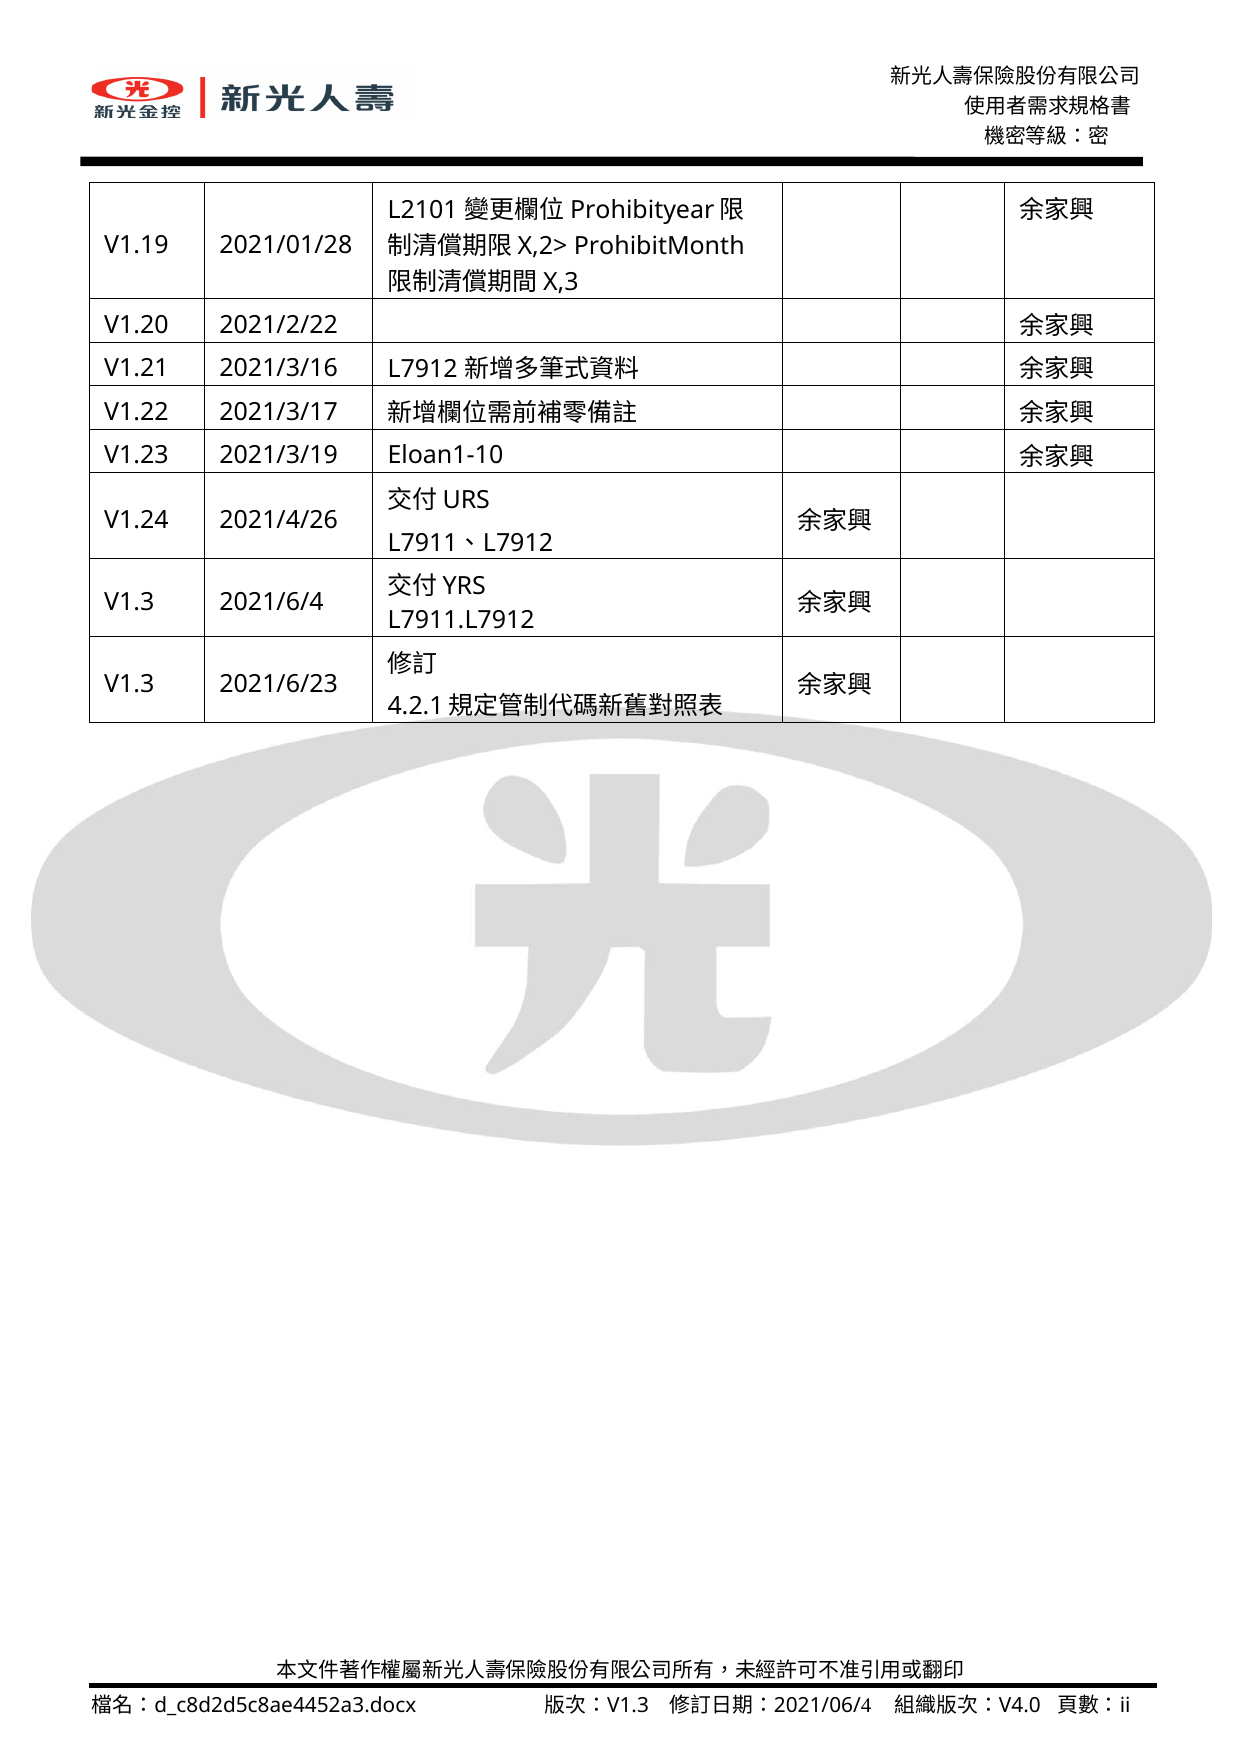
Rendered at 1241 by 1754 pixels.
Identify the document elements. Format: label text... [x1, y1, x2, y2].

picture [25, 699, 1215, 1152]
table_cell [783, 430, 900, 472]
table_cell 2021/3/19 [205, 430, 372, 472]
table_cell [901, 183, 1004, 298]
table_cell Eloan1-10 [373, 430, 782, 472]
table_cell [901, 637, 1004, 722]
picture [91, 61, 417, 118]
table_cell 余家興 [1005, 183, 1154, 298]
table_cell 2021/4/26 [205, 473, 372, 558]
table_cell [373, 299, 782, 342]
table_cell 2021/6/4 [205, 559, 372, 636]
table_cell 新增欄位需前補零備註 [373, 386, 782, 429]
table_cell 余家興 [783, 559, 900, 636]
table_cell [901, 386, 1004, 429]
table_cell 余家興 [783, 637, 900, 722]
table_cell 交付URS L7911、L7912 [373, 473, 782, 558]
table_cell [783, 386, 900, 429]
table_cell V1.22 [90, 386, 204, 429]
table_cell V1.23 [90, 430, 204, 472]
table_cell L7912 新增多筆式資料 [373, 343, 782, 385]
table_cell [901, 559, 1004, 636]
table_cell 余家興 [1005, 430, 1154, 472]
table_cell 余家興 [1005, 299, 1154, 342]
table_cell [783, 343, 900, 385]
table_cell 2021/3/16 [205, 343, 372, 385]
table_cell [901, 299, 1004, 342]
table_cell 交付YRS L7911.L7912 [373, 559, 782, 636]
table_cell 2021/6/23 [205, 637, 372, 722]
table_cell [1005, 559, 1154, 636]
table_cell V1.19 [90, 183, 204, 298]
table_cell [783, 299, 900, 342]
table_cell V1.21 [90, 343, 204, 385]
table_cell 2021/2/22 [205, 299, 372, 342]
table_cell 修訂 4.2.1規定管制代碼新舊對照表 [373, 637, 782, 722]
table_cell 余家興 [783, 473, 900, 558]
table_cell 2021/3/17 [205, 386, 372, 429]
table_cell V1.20 [90, 299, 204, 342]
table_cell [783, 183, 900, 298]
table_cell V1.24 [90, 473, 204, 558]
table_cell [901, 430, 1004, 472]
table_cell L2101 變更欄位 Prohibityear限制清償期限X,2> ProhibitMonth限制清償期間 X,3 [373, 183, 782, 298]
table_cell V1.3 [90, 637, 204, 722]
table_cell [1005, 473, 1154, 558]
table_cell [901, 473, 1004, 558]
table_cell 余家興 [1005, 386, 1154, 429]
table_cell 2021/01/28 [205, 183, 372, 298]
table_cell V1.3 [90, 559, 204, 636]
table_cell [1005, 637, 1154, 722]
table_cell [901, 343, 1004, 385]
table_cell 余家興 [1005, 343, 1154, 385]
